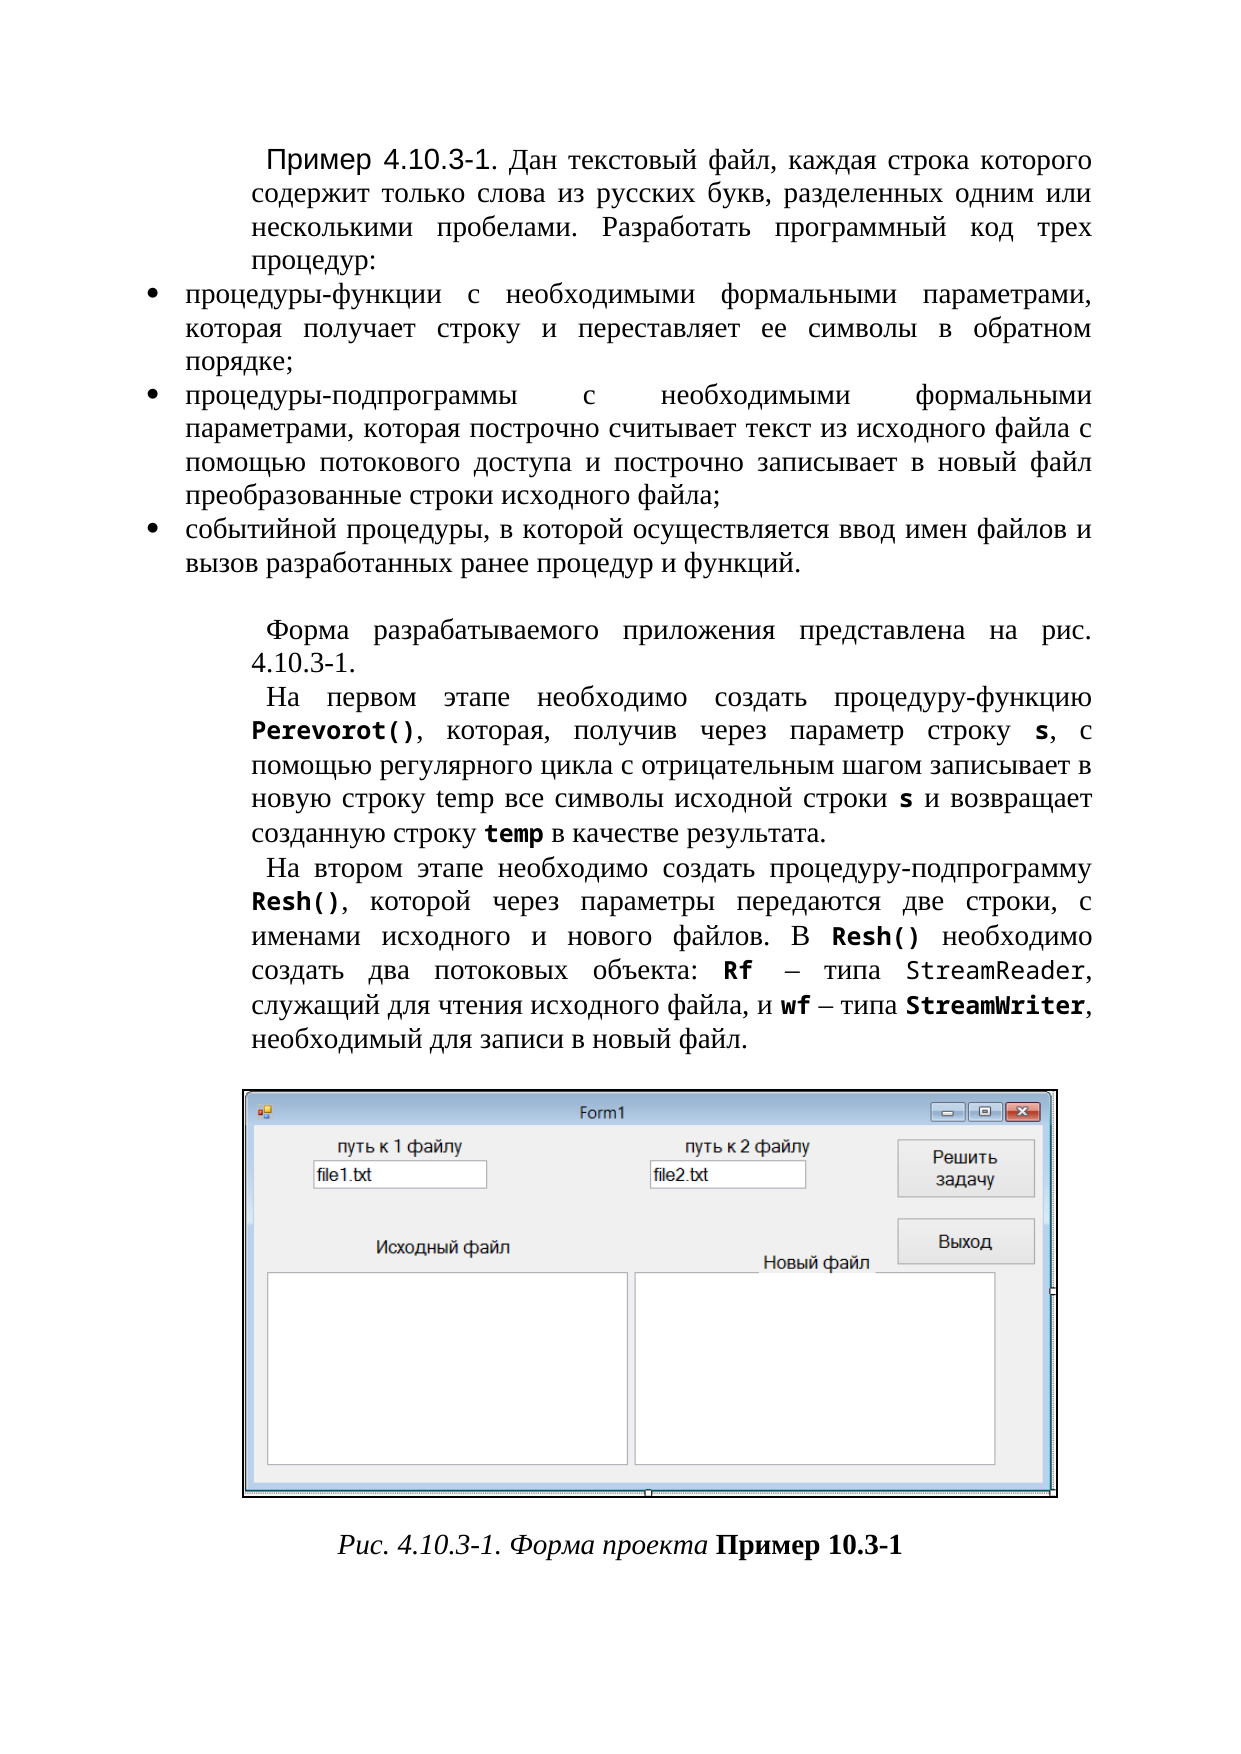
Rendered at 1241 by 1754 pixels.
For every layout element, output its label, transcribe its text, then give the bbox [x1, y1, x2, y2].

picture [244, 1091, 1056, 1496]
list процедуры-подпрограммы с необходимыми формальными параметрами, которая построчно считывает текст из исходного файла с помощью потокового доступа и построчно записывает в новый файл преобразованные строки исходного файла; [148, 377, 1092, 511]
text На втором этапе необходимо создать процедуру-подпрограмму Resh(), которой через параметры передаются две строки, с именами исходного и нового файлов. В Resh() необходимо создать два потоковых объекта: Rf – типа StreamReader, служащий для чтения исходного файла, и wf – типа StreamWriter, необходимый для записи в новый файл. [251, 850, 1092, 1055]
list событийной процедуры, в которой осуществляется ввод имен файлов и вызов разработанных ранее процедур и функций. [148, 511, 1092, 578]
text Пример 4.10.3-1. Дан текстовый файл, каждая строка которого содержит только слова из русских букв, разделенных одним или несколькими пробелами. Разработать программный код трех процедур: [251, 142, 1092, 276]
text На первом этапе необходимо создать процедуру-функцию Perevorot(), которая, получив через параметр строку s, с помощью регулярного цикла с отрицательным шагом записывает в новую строку temp все символы исходной строки s и возвращает созданную строку temp в качестве результата. [251, 679, 1092, 850]
list процедуры-функции с необходимыми формальными параметрами, которая получает строку и переставляет ее символы в обратном порядке; [148, 276, 1092, 377]
text Рис. 4.10.3-1. Форма проекта Пример 10.3-1 [148, 1527, 1092, 1561]
text Форма разрабатываемого приложения представлена на рис. 4.10.3-1. [251, 612, 1092, 679]
